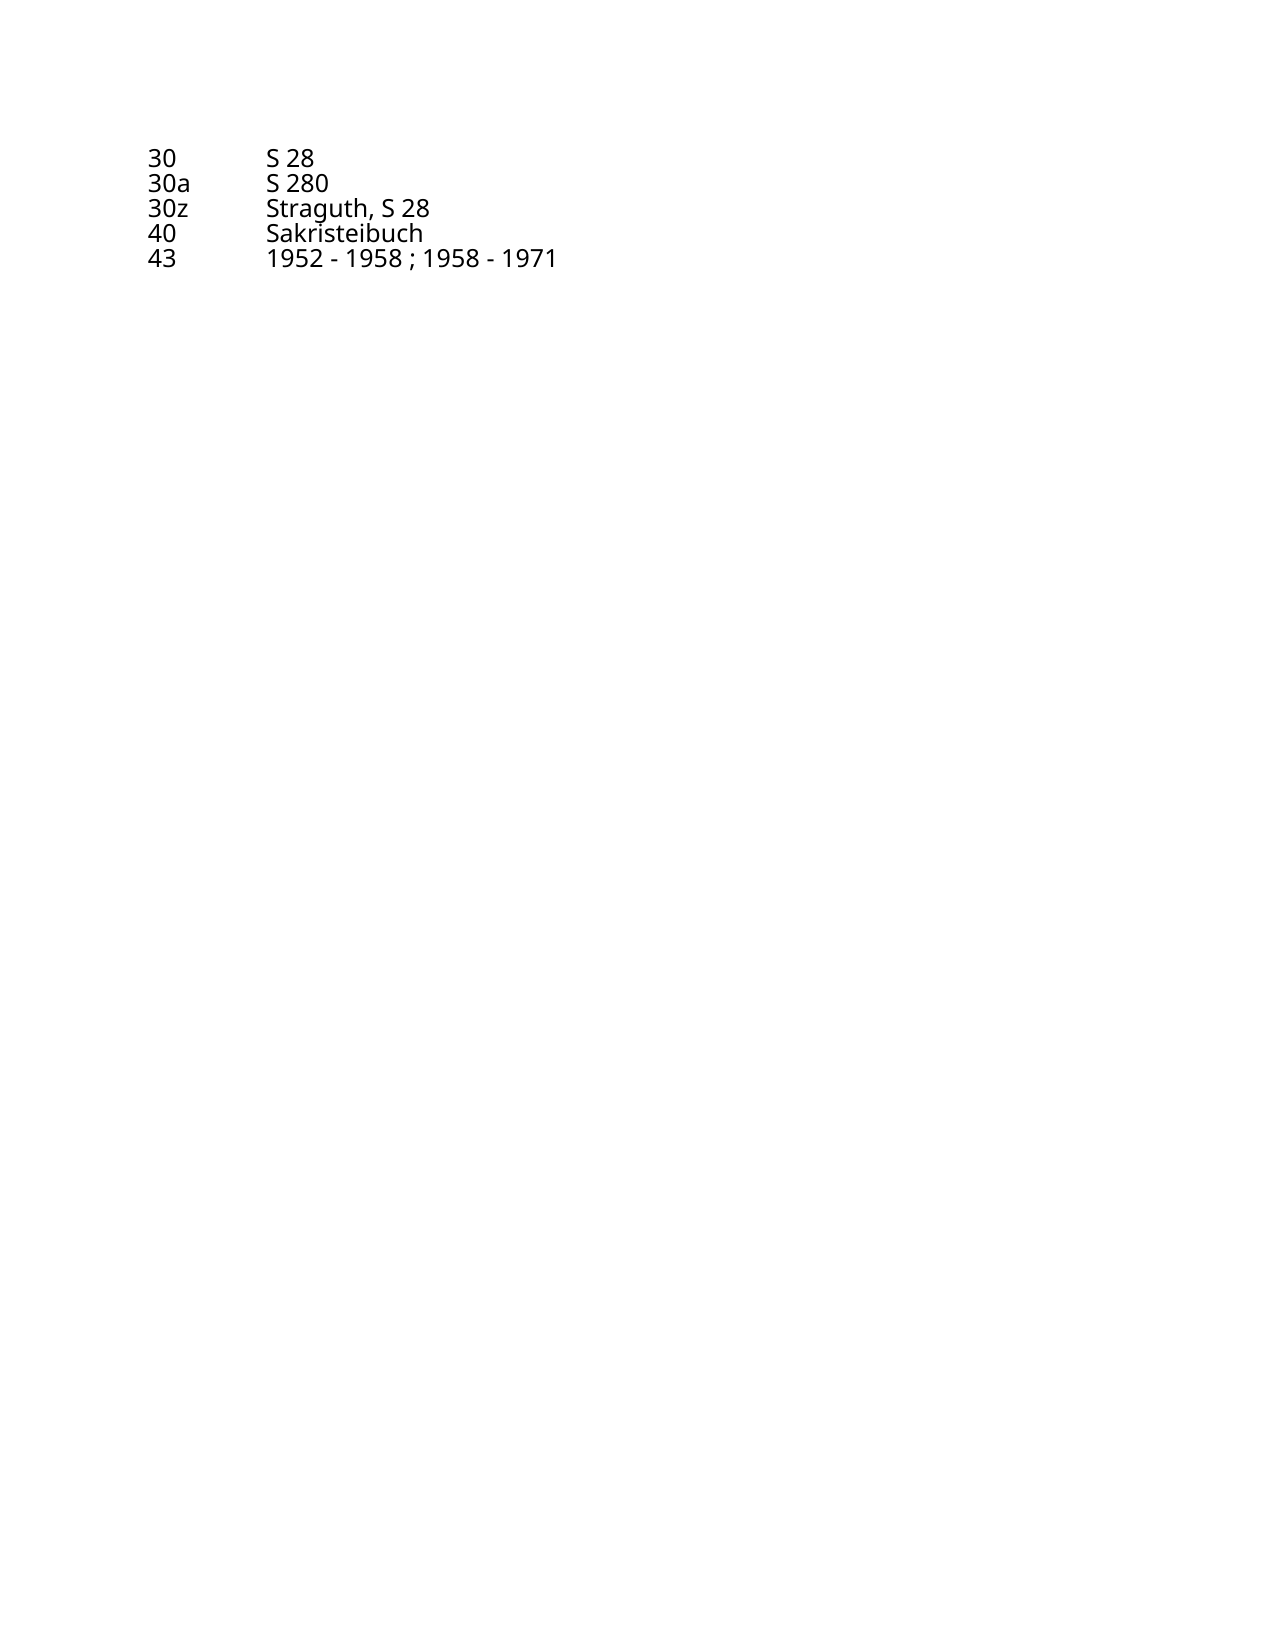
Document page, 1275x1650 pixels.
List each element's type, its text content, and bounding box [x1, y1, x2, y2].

text 30 S 28 [148, 148, 1127, 173]
text 30z Straguth, S 28 [148, 198, 1127, 223]
text 40 s[Sakristeibuch]s [148, 223, 1127, 248]
text 30a S 280 [148, 173, 1127, 198]
text 43 1952 - 1958 ; 1958 - 1971 [148, 248, 1127, 273]
